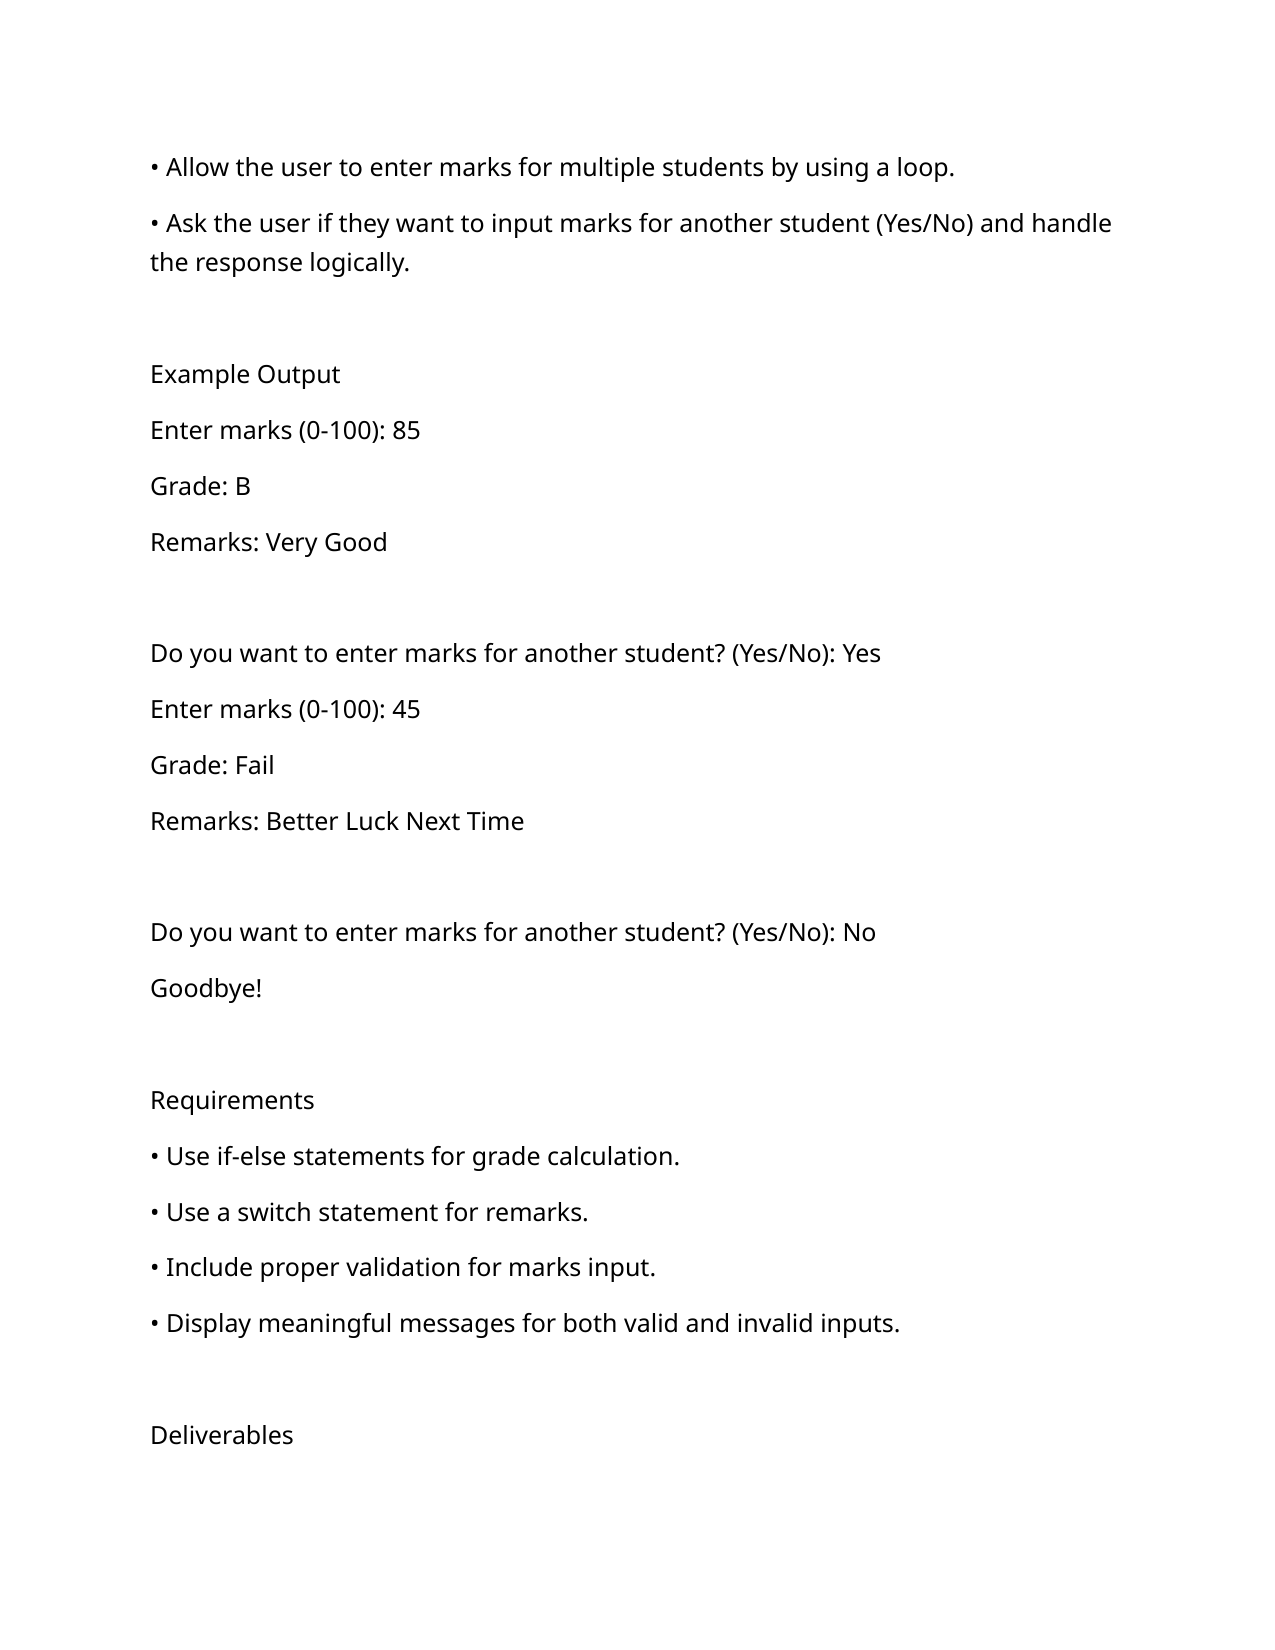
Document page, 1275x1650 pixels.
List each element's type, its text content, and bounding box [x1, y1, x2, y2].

text Goodbye! [150, 971, 1125, 1005]
text Do you want to enter marks for another student? (Yes/No): No [150, 915, 1125, 949]
text Remarks: Better Luck Next Time [150, 803, 1125, 837]
text Do you want to enter marks for another student? (Yes/No): Yes [150, 636, 1125, 670]
text • Use a switch statement for remarks. [150, 1194, 1125, 1228]
text Remarks: Very Good [150, 524, 1125, 558]
text • Allow the user to enter marks for multiple students by using a loop. [150, 150, 1125, 184]
text Requirements [150, 1082, 1125, 1117]
text • Use if-else statements for grade calculation. [150, 1138, 1125, 1172]
text Grade: Fail [150, 747, 1125, 782]
text • Ask the user if they want to input marks for another student (Yes/No) and handle the response logically. [150, 206, 1125, 279]
text Example Output [150, 357, 1125, 391]
text • Display meaningful messages for both valid and invalid inputs. [150, 1306, 1125, 1340]
text Enter marks (0-100): 45 [150, 692, 1125, 726]
text Deliverables [150, 1417, 1125, 1452]
text Grade: B [150, 468, 1125, 502]
text Enter marks (0-100): 85 [150, 412, 1125, 447]
text • Include proper validation for marks input. [150, 1250, 1125, 1284]
